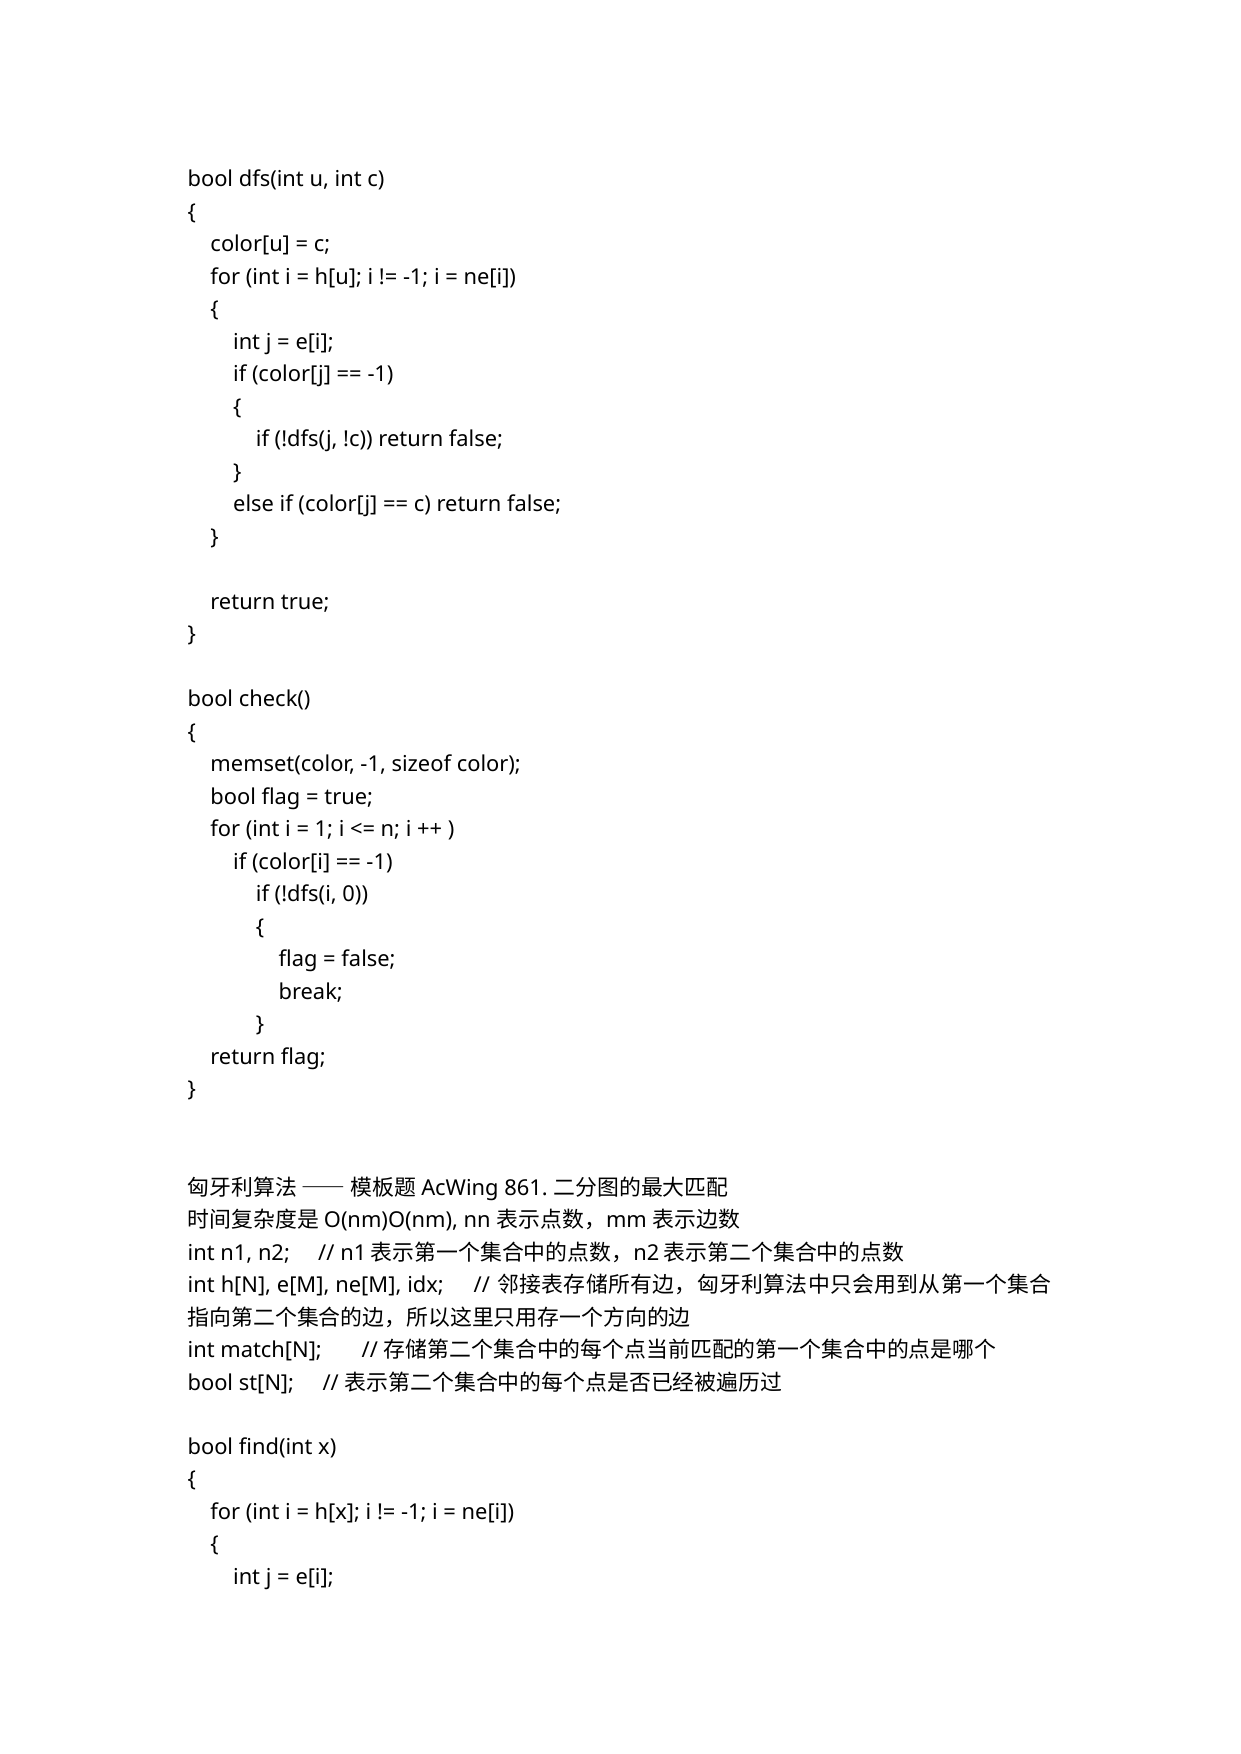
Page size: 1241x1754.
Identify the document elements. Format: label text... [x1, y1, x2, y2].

text bool st[N]; // 表示第二个集合中的每个点是否已经被遍历过 [187, 1364, 1053, 1397]
text if (color[j] == -1) [187, 357, 1053, 389]
text memset(color, -1, sizeof color); [187, 747, 1053, 779]
text else if (color[j] == c) return false; [187, 487, 1053, 519]
text 时间复杂度是 O(nm)O(nm), nn 表示点数，mm 表示边数 [187, 1202, 1053, 1234]
text return true; [187, 584, 1053, 617]
text int j = e[i]; [187, 1559, 1053, 1592]
text bool dfs(int u, int c) [187, 162, 1053, 194]
text for (int i = h[u]; i != -1; i = ne[i]) [187, 259, 1053, 292]
text if (color[i] == -1) [187, 844, 1053, 877]
text bool flag = true; [187, 779, 1053, 812]
text } [187, 1072, 1053, 1104]
text { [187, 1527, 1053, 1559]
text for (int i = 1; i <= n; i ++ ) [187, 812, 1053, 844]
text break; [187, 974, 1053, 1007]
text { [187, 389, 1053, 422]
text } [187, 1007, 1053, 1039]
text int n1, n2; // n1表示第一个集合中的点数，n2表示第二个集合中的点数 [187, 1234, 1053, 1267]
text 匈牙利算法 —— 模板题 AcWing 861. 二分图的最大匹配 [187, 1169, 1053, 1202]
text int h[N], e[M], ne[M], idx; // 邻接表存储所有边，匈牙利算法中只会用到从第一个集合指向第二个集合的边，所以这里只用存一个方向的边 [187, 1267, 1053, 1332]
text } [187, 454, 1053, 487]
text { [187, 909, 1053, 942]
text { [187, 1462, 1053, 1494]
text if (!dfs(j, !c)) return false; [187, 422, 1053, 454]
text int j = e[i]; [187, 324, 1053, 357]
text if (!dfs(i, 0)) [187, 877, 1053, 909]
text } [187, 519, 1053, 552]
text color[u] = c; [187, 227, 1053, 259]
text { [187, 714, 1053, 747]
text bool find(int x) [187, 1429, 1053, 1462]
text } [187, 617, 1053, 649]
text { [187, 292, 1053, 324]
text for (int i = h[x]; i != -1; i = ne[i]) [187, 1494, 1053, 1527]
text { [187, 194, 1053, 227]
text flag = false; [187, 942, 1053, 974]
text bool check() [187, 682, 1053, 714]
text return flag; [187, 1039, 1053, 1072]
text int match[N]; // 存储第二个集合中的每个点当前匹配的第一个集合中的点是哪个 [187, 1332, 1053, 1364]
